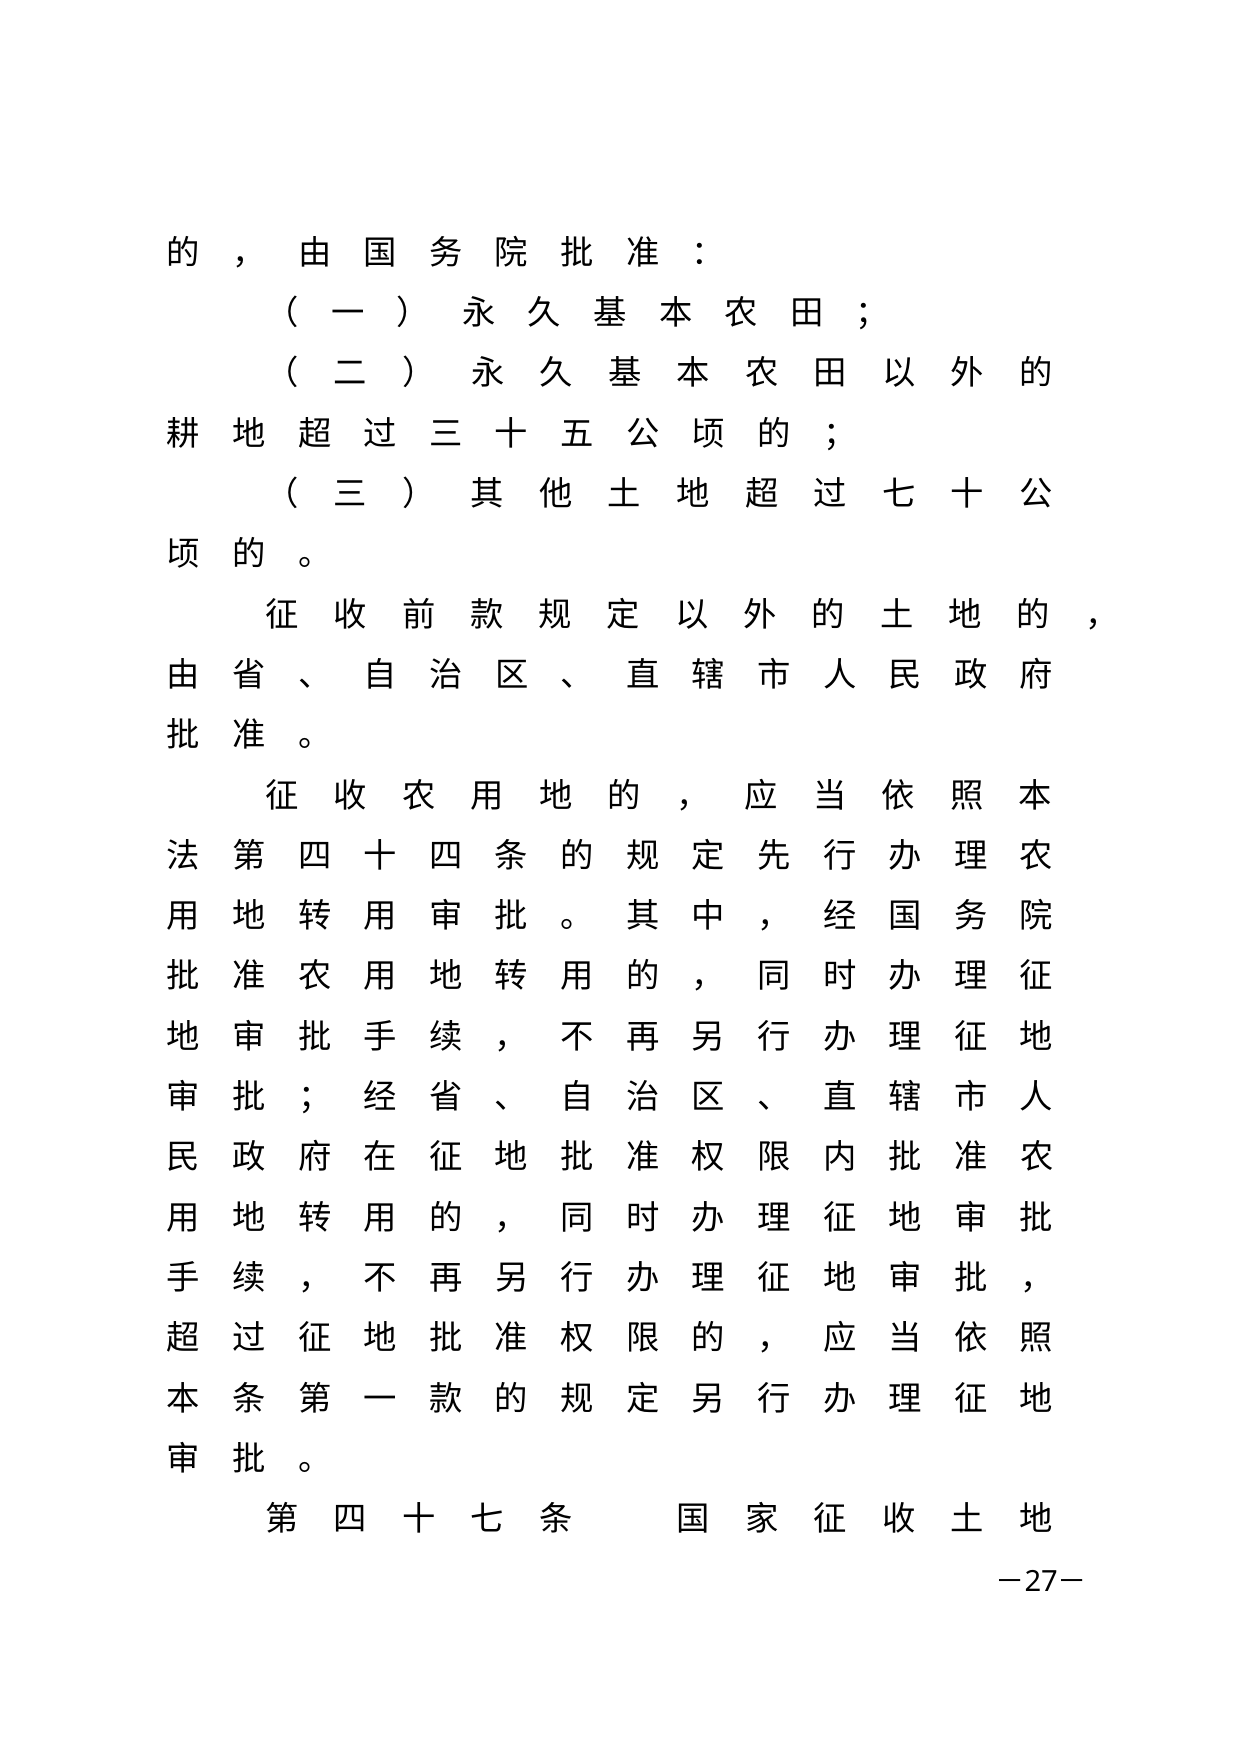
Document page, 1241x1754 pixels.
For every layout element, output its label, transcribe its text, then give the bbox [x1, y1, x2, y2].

text （二）永久基本农田以外的耕地超过三十五公顷的； [167, 340, 1085, 461]
text 征收农用地的，应当依照本法第四十四条的规定先行办理农用地转用审批。其中，经国务院批准农用地转用的，同时办理征地审批手续，不再另行办理征地审批；经省、自治区、直辖市人民政府在征地批准权限内批准农用地转用的，同时办理征地审批手续，不再另行办理征地审批，超过征地批准权限的，应当依照本条第一款的规定另行办理征地审批。 [167, 762, 1085, 1486]
text 征收前款规定以外的土地的，由省、自治区、直辖市人民政府批准。 [167, 581, 1085, 762]
text （一）永久基本农田； [167, 280, 1085, 340]
text （三）其他土地超过七十公顷的。 [167, 461, 1085, 581]
text 第四十六条 征收下列土地的，由国务院批准： [167, 219, 1085, 280]
text 第四十七条 国家征收土地的，依照法定程序批准后，由县级以上地方人民政府予以公告并组织实施。 [167, 1486, 1085, 1546]
